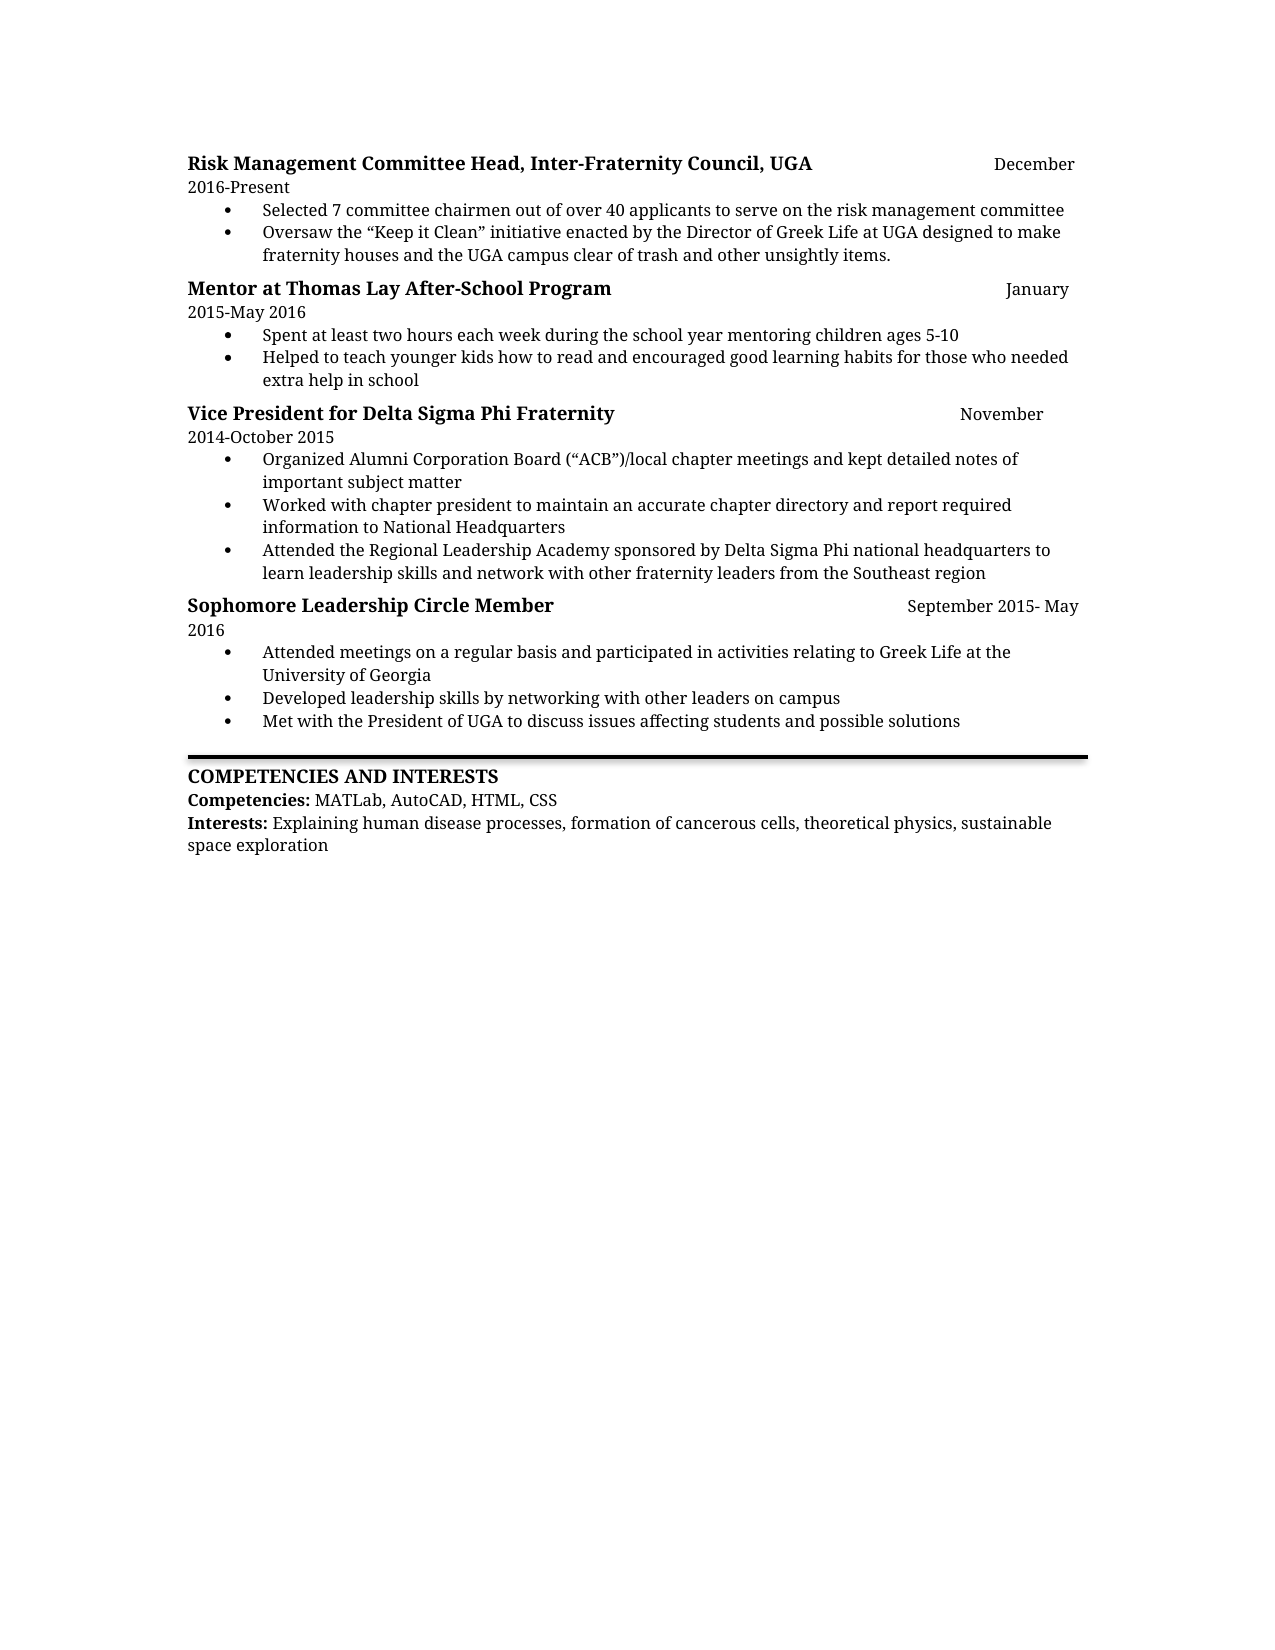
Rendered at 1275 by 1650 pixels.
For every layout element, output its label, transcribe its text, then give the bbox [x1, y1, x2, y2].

text Sophomore Leadership Circle Member September 2015- May 2016 [187, 593, 1087, 641]
list Attended meetings on a regular basis and participated in activities relating to Greek Life at the University of Georgia [225, 641, 1087, 686]
text Risk Management Committee Head, Inter-Fraternity Council, UGA December 2016-Present [187, 150, 1087, 198]
text Mentor at Thomas Lay After-School Program January 2015-May 2016 [187, 275, 1087, 323]
text Vice President for Delta Sigma Phi Fraternity November 2014-October 2015 [187, 400, 1087, 448]
list Developed leadership skills by networking with other leaders on campus [225, 686, 1087, 709]
list Selected 7 committee chairmen out of over 40 applicants to serve on the risk management committee [225, 198, 1087, 221]
list Spent at least two hours each week during the school year mentoring children ages 5-10 [225, 323, 1087, 346]
list Worked with chapter president to maintain an accurate chapter directory and report required information to National Headquarters [225, 493, 1087, 539]
text COMPETENCIES AND INTERESTS [187, 765, 1087, 789]
list Helped to teach younger kids how to read and encouraged good learning habits for those who needed extra help in school [225, 346, 1087, 391]
text Interests: Explaining human disease processes, formation of cancerous cells, theoretical physics, sustainable space exploration [187, 811, 1087, 857]
text Competencies: MATLab, AutoCAD, HTML, CSS [187, 789, 1087, 811]
list Met with the President of UGA to discuss issues affecting students and possible solutions [225, 709, 1087, 732]
list Oversaw the “Keep it Clean” initiative enacted by the Director of Greek Life at UGA designed to make fraternity houses and the UGA campus clear of trash and other unsightly items. [225, 221, 1087, 266]
list Organized Alumni Corporation Board (“ACB”)/local chapter meetings and kept detailed notes of important subject matter [225, 448, 1087, 493]
list Attended the Regional Leadership Academy sponsored by Delta Sigma Phi national headquarters to learn leadership skills and network with other fraternity leaders from the Southeast region [225, 539, 1087, 584]
